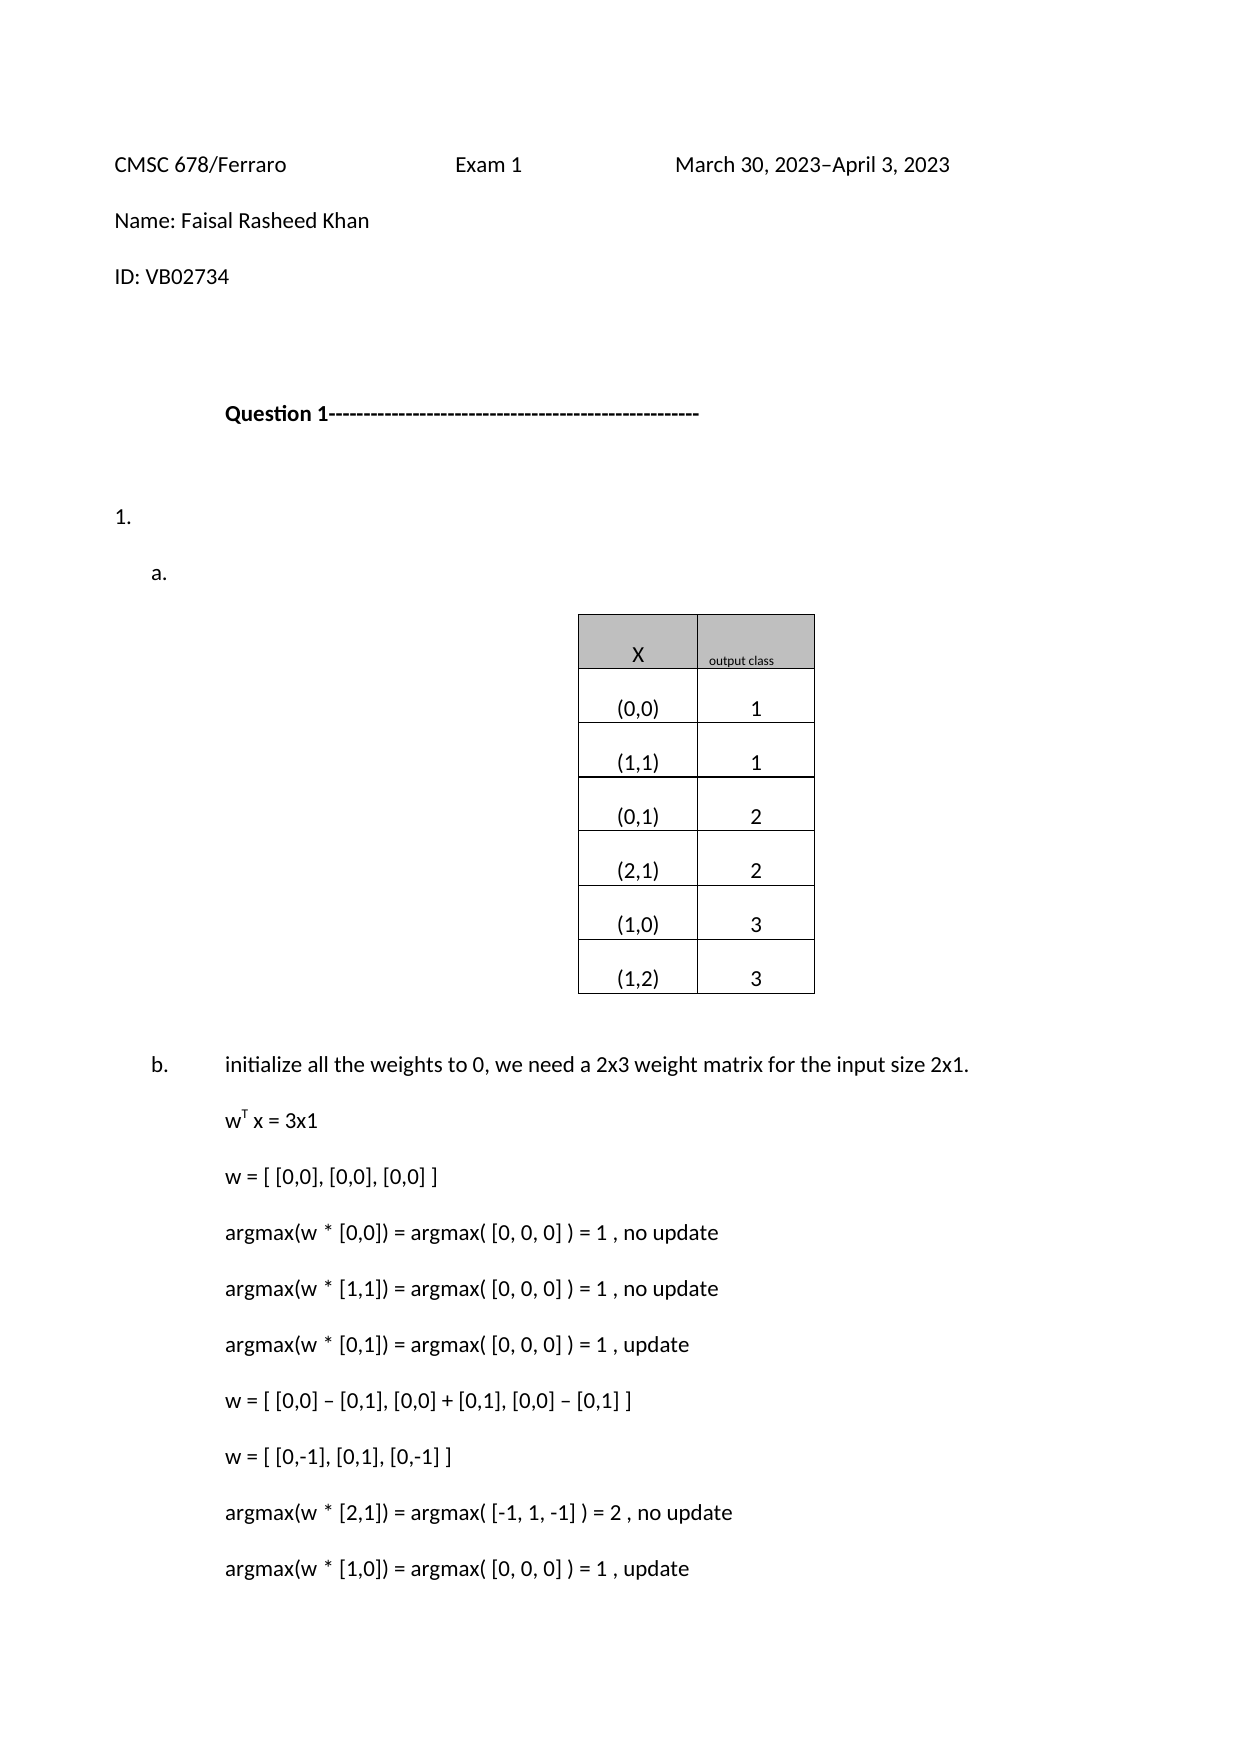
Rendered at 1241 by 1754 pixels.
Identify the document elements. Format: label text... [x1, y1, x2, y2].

table_header output class [698, 615, 814, 668]
table_cell (0,1) [579, 778, 697, 830]
table_header X [579, 615, 697, 668]
text b. initialize all the weights to 0, we need a 2x3 weight matrix for the input size 2x1. [114, 1050, 1003, 1078]
table_cell 1 [698, 723, 814, 776]
text w = [ [0,-1], [0,1], [0,-1] ] [114, 1442, 1003, 1470]
text ID: VB02734 [114, 262, 1003, 290]
table_cell (2,1) [579, 831, 697, 884]
table_cell 1 [698, 669, 814, 722]
table_cell (0,0) [579, 669, 697, 722]
text argmax(w * [0,0]) = argmax( [0, 0, 0] ) = 1 , no update [114, 1218, 1003, 1246]
text argmax(w * [2,1]) = argmax( [-1, 1, -1] ) = 2 , no update [114, 1498, 1003, 1526]
text CMSC 678/Ferraro Exam 1 March 30, 2023–April 3, 2023 [114, 150, 1003, 178]
table_cell (1,0) [579, 886, 697, 938]
list Question 1----------------------------------------------------- [225, 399, 1090, 427]
text argmax(w * [1,0]) = argmax( [0, 0, 0] ) = 1 , update [114, 1554, 1003, 1582]
table_cell 3 [698, 940, 814, 993]
table_cell (1,1) [579, 723, 697, 776]
text a. [114, 558, 1003, 586]
text w = [ [0,0] – [0,1], [0,0] + [0,1], [0,0] – [0,1] ] [114, 1386, 1003, 1414]
table_cell 2 [698, 778, 814, 830]
text Name: Faisal Rasheed Khan [114, 206, 1003, 234]
table_cell 3 [698, 886, 814, 938]
table_cell 2 [698, 831, 814, 884]
table_cell (1,2) [579, 940, 697, 993]
text w = [ [0,0], [0,0], [0,0] ] [114, 1162, 1003, 1190]
text wT x = 3x1 [114, 1106, 1003, 1134]
text argmax(w * [0,1]) = argmax( [0, 0, 0] ) = 1 , update [114, 1330, 1003, 1358]
text 1. [114, 502, 1003, 530]
text argmax(w * [1,1]) = argmax( [0, 0, 0] ) = 1 , no update [114, 1274, 1003, 1302]
